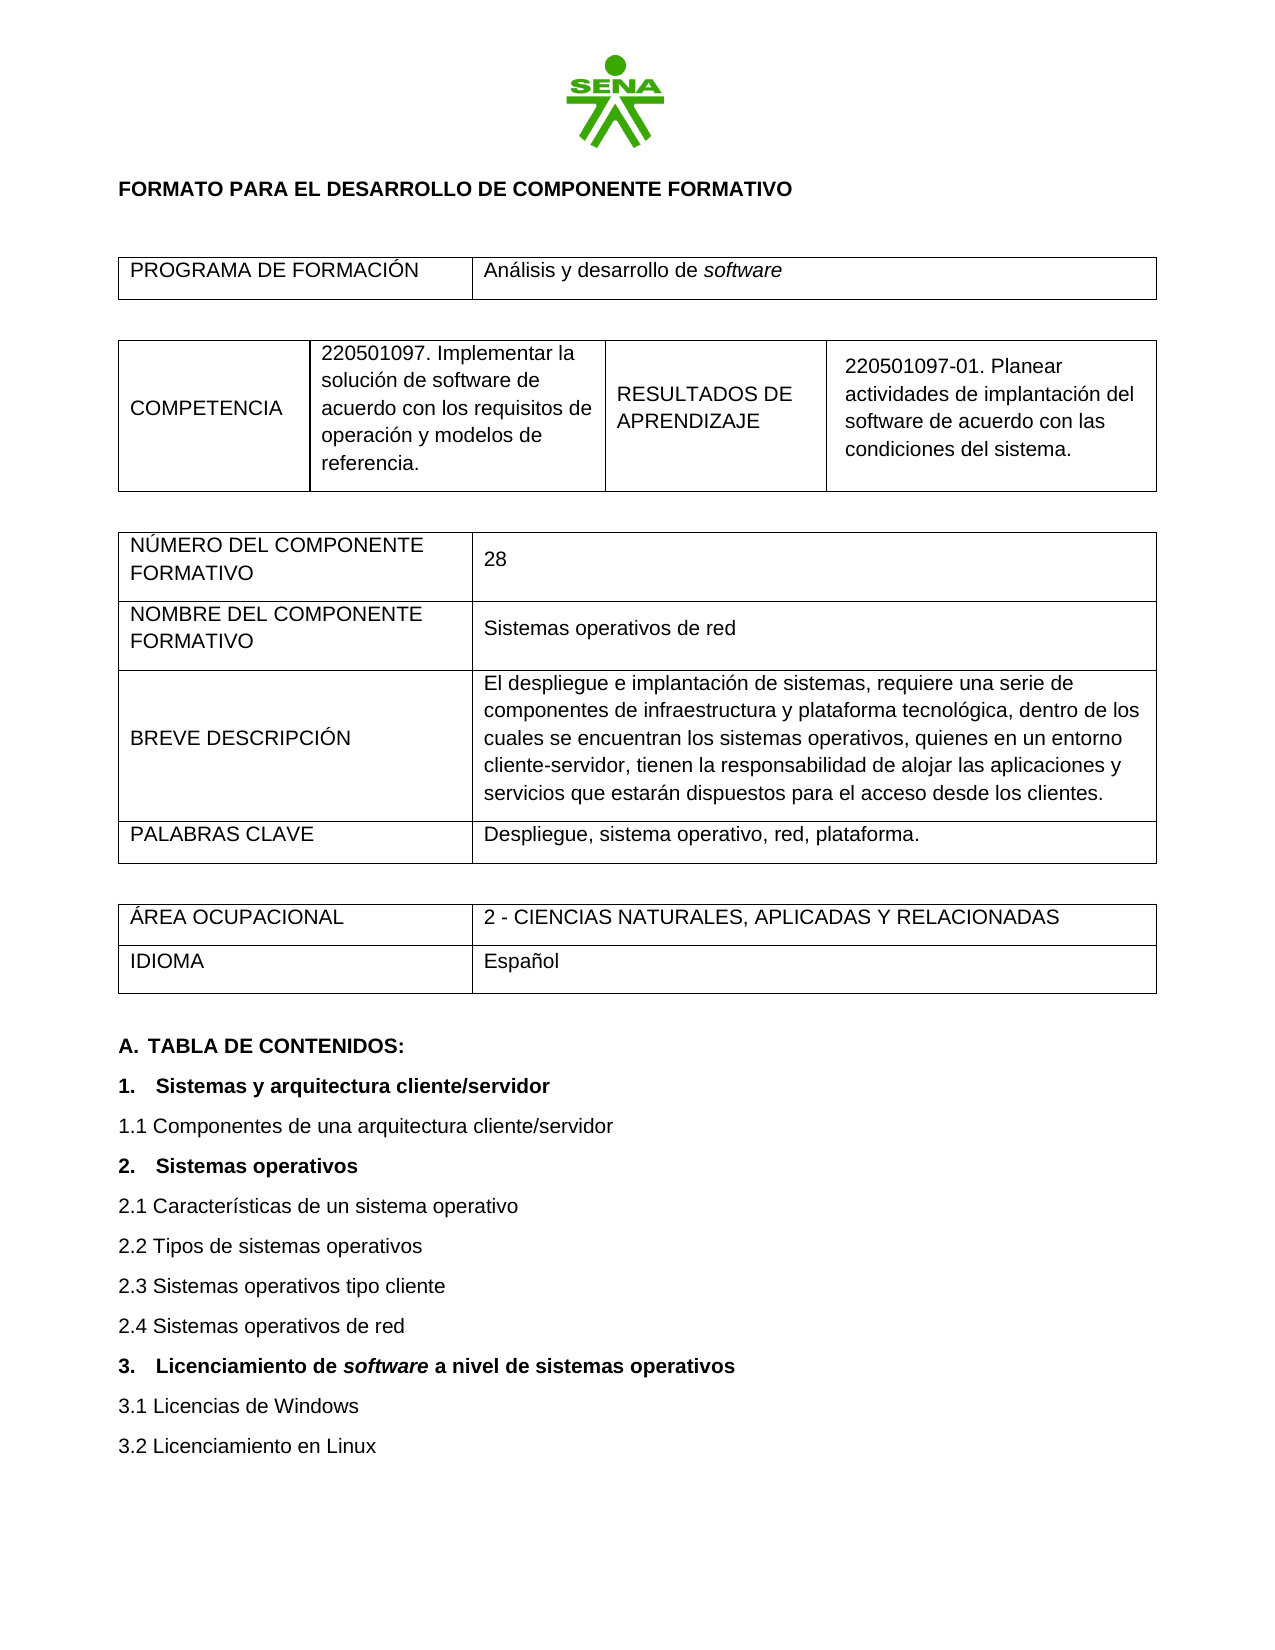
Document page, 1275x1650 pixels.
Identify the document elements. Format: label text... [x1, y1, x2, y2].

table_header Análisis y desarrollo de software [473, 258, 1156, 298]
table_cell BREVE DESCRIPCIÓN [119, 671, 472, 821]
table_header PROGRAMA DE FORMACIÓN [119, 258, 472, 298]
table_cell El despliegue e implantación de sistemas, requiere una serie de componentes de infraestructura y plataforma tecnológica, dentro de los cuales se encuentran los sistemas operativos, quienes en un entorno cliente-servidor, tienen la responsabilidad de alojar las aplicaciones y servicios que estarán dispuestos para el acceso desde los clientes. [473, 671, 1156, 821]
table_header NÚMERO DEL COMPONENTE FORMATIVO [119, 533, 472, 601]
subtitle 2.1 Características de un sistema operativo [118, 1194, 1157, 1218]
table_header RESULTADOS DE APRENDIZAJE [606, 341, 826, 491]
subtitle 2.3 Sistemas operativos tipo cliente [118, 1274, 1157, 1298]
subtitle Sistemas operativos [118, 1154, 1157, 1178]
table_header 2 - CIENCIAS NATURALES, APLICADAS Y RELACIONADAS [473, 905, 1156, 945]
table_cell IDIOMA [119, 946, 472, 993]
subtitle 2.4 Sistemas operativos de red [118, 1314, 1157, 1338]
picture [566, 55, 664, 148]
subtitle 1.1 Componentes de una arquitectura cliente/servidor [118, 1114, 1157, 1138]
table_header 220501097. Implementar la solución de software de acuerdo con los requisitos de operación y modelos de referencia. [311, 341, 605, 491]
table_header ÁREA OCUPACIONAL [119, 905, 472, 945]
list TABLA DE CONTENIDOS: [118, 1034, 1157, 1058]
subtitle 3.2 Licenciamiento en Linux [118, 1434, 1157, 1458]
text FORMATO PARA EL DESARROLLO DE COMPONENTE FORMATIVO [118, 177, 1157, 201]
subtitle Sistemas y arquitectura cliente/servidor [118, 1074, 1157, 1098]
table_cell Sistemas operativos de red [473, 602, 1156, 670]
table_cell NOMBRE DEL COMPONENTE FORMATIVO [119, 602, 472, 670]
table_cell Despliegue, sistema operativo, red, plataforma. [473, 822, 1156, 862]
subtitle 2.2 Tipos de sistemas operativos [118, 1234, 1157, 1258]
table_header 220501097-01. Planear actividades de implantación del software de acuerdo con las condiciones del sistema. [827, 341, 1156, 491]
table_header 28 [473, 533, 1156, 601]
table_cell Español [473, 946, 1156, 993]
table_cell PALABRAS CLAVE [119, 822, 472, 862]
subtitle 3.1 Licencias de Windows [118, 1394, 1157, 1418]
subtitle Licenciamiento de software a nivel de sistemas operativos [118, 1354, 1157, 1378]
table_header COMPETENCIA [119, 341, 309, 491]
